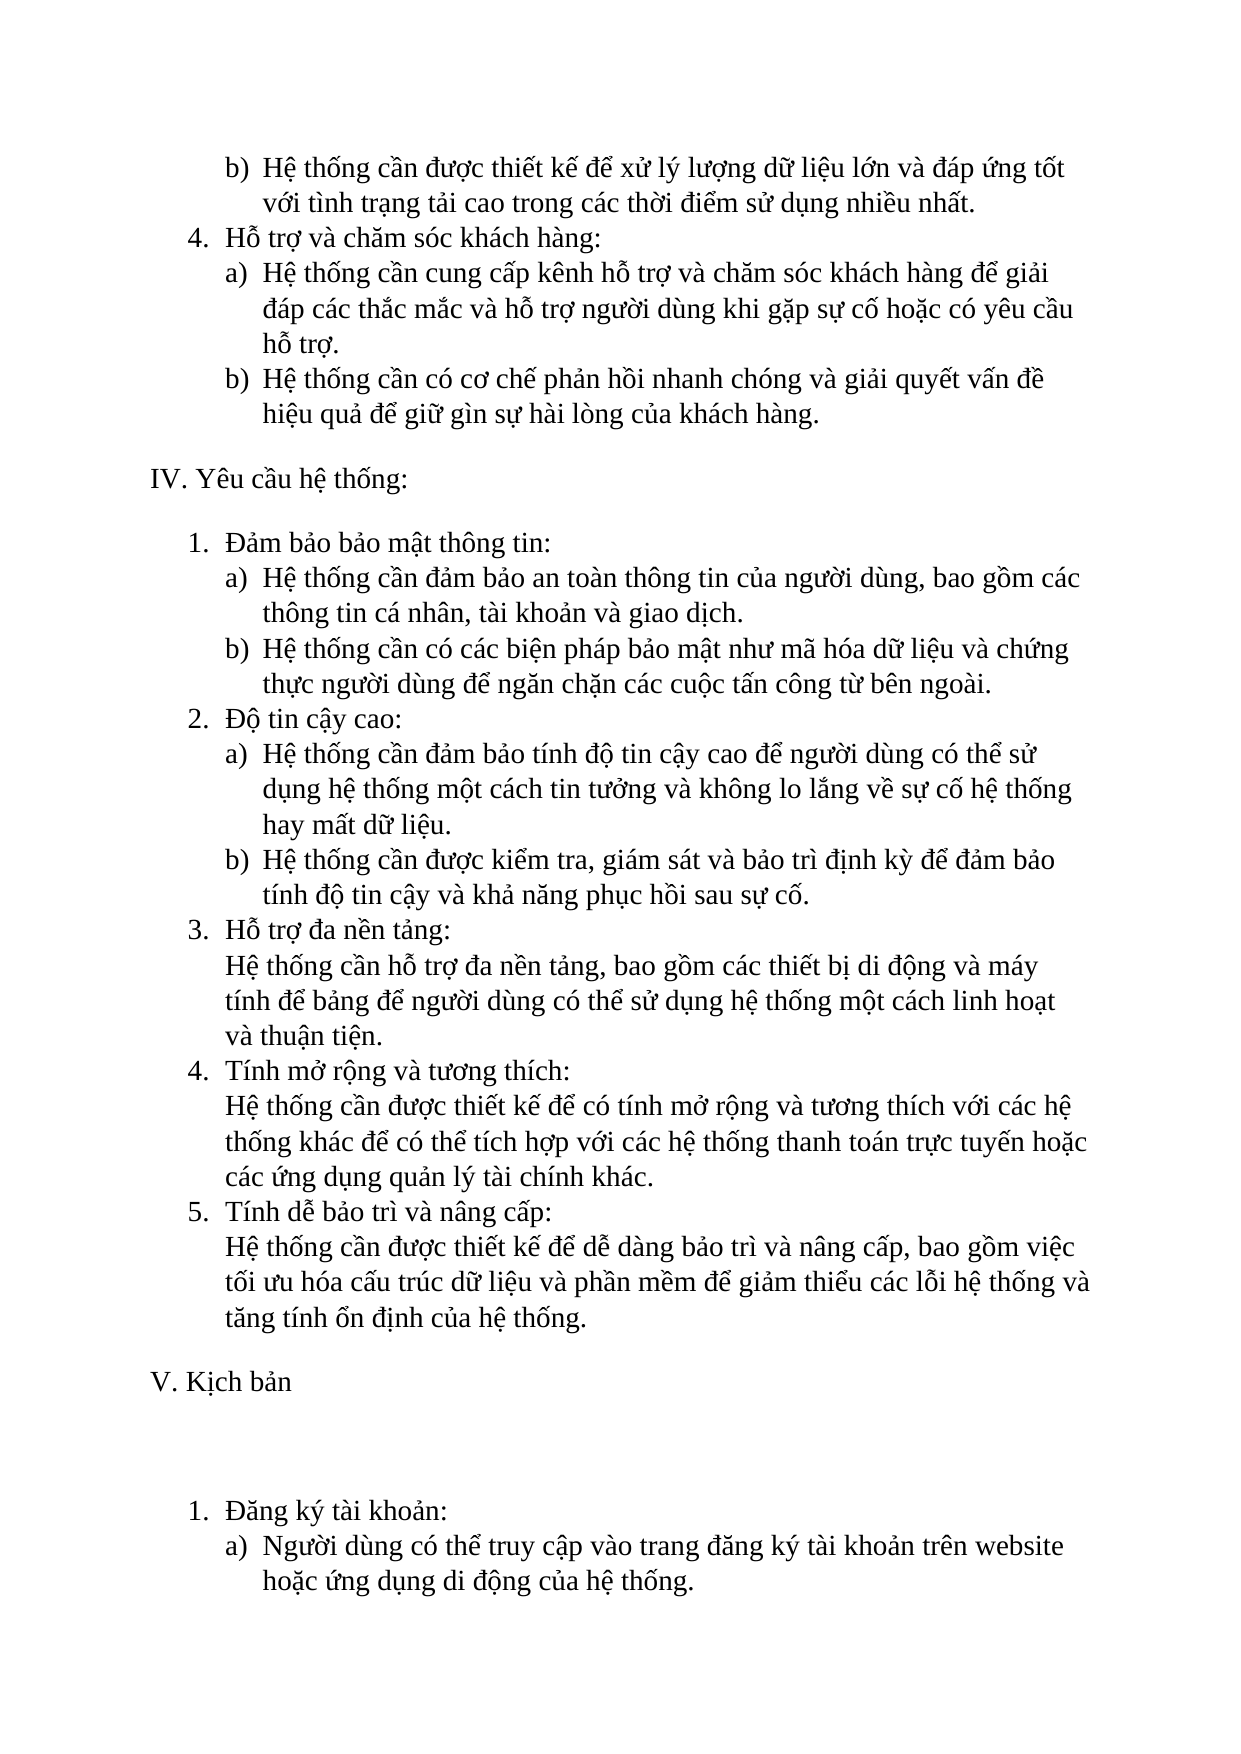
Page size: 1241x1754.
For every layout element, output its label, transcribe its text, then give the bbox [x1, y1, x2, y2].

list Hệ thống cần hỗ trợ đa nền tảng, bao gồm các thiết bị di động và máy tính để bảng để người dùng có thể sử dụng hệ thống một cách linh hoạt và thuận tiện. [225, 948, 1090, 1052]
text IV. Yêu cầu hệ thống: [150, 461, 1090, 494]
list Đăng ký tài khoản: [187, 1493, 1090, 1526]
list Tính dễ bảo trì và nâng cấp: [187, 1194, 1090, 1228]
list Hệ thống cần đảm bảo an toàn thông tin của người dùng, bao gồm các thông tin cá nhân, tài khoản và giao dịch. [225, 560, 1090, 629]
text V. Kịch bản [150, 1364, 1090, 1398]
list Người dùng có thể truy cập vào trang đăng ký tài khoản trên website hoặc ứng dụng di động của hệ thống. [225, 1528, 1090, 1597]
list Hệ thống cần cung cấp kênh hỗ trợ và chăm sóc khách hàng để giải đáp các thắc mắc và hỗ trợ người dùng khi gặp sự cố hoặc có yêu cầu hỗ trợ. [225, 256, 1090, 359]
list Hỗ trợ và chăm sóc khách hàng: [187, 220, 1090, 254]
list Hệ thống cần được thiết kế để có tính mở rộng và tương thích với các hệ thống khác để có thể tích hợp với các hệ thống thanh toán trực tuyến hoặc các ứng dụng quản lý tài chính khác. [225, 1088, 1090, 1192]
list Hệ thống cần được thiết kế để dễ dàng bảo trì và nâng cấp, bao gồm việc tối ưu hóa cấu trúc dữ liệu và phần mềm để giảm thiểu các lỗi hệ thống và tăng tính ổn định của hệ thống. [225, 1229, 1090, 1333]
list Hệ thống cần được kiểm tra, giám sát và bảo trì định kỳ để đảm bảo tính độ tin cậy và khả năng phục hồi sau sự cố. [225, 842, 1090, 911]
list Hỗ trợ đa nền tảng: [187, 912, 1090, 946]
list Hệ thống cần được thiết kế để xử lý lượng dữ liệu lớn và đáp ứng tốt với tình trạng tải cao trong các thời điểm sử dụng nhiều nhất. [225, 150, 1090, 219]
list Độ tin cậy cao: [187, 701, 1090, 735]
list Hệ thống cần đảm bảo tính độ tin cậy cao để người dùng có thể sử dụng hệ thống một cách tin tưởng và không lo lắng về sự cố hệ thống hay mất dữ liệu. [225, 736, 1090, 840]
list Đảm bảo bảo mật thông tin: [187, 525, 1090, 559]
list Tính mở rộng và tương thích: [187, 1053, 1090, 1087]
list Hệ thống cần có cơ chế phản hồi nhanh chóng và giải quyết vấn đề hiệu quả để giữ gìn sự hài lòng của khách hàng. [225, 361, 1090, 430]
list Hệ thống cần có các biện pháp bảo mật như mã hóa dữ liệu và chứng thực người dùng để ngăn chặn các cuộc tấn công từ bên ngoài. [225, 631, 1090, 699]
